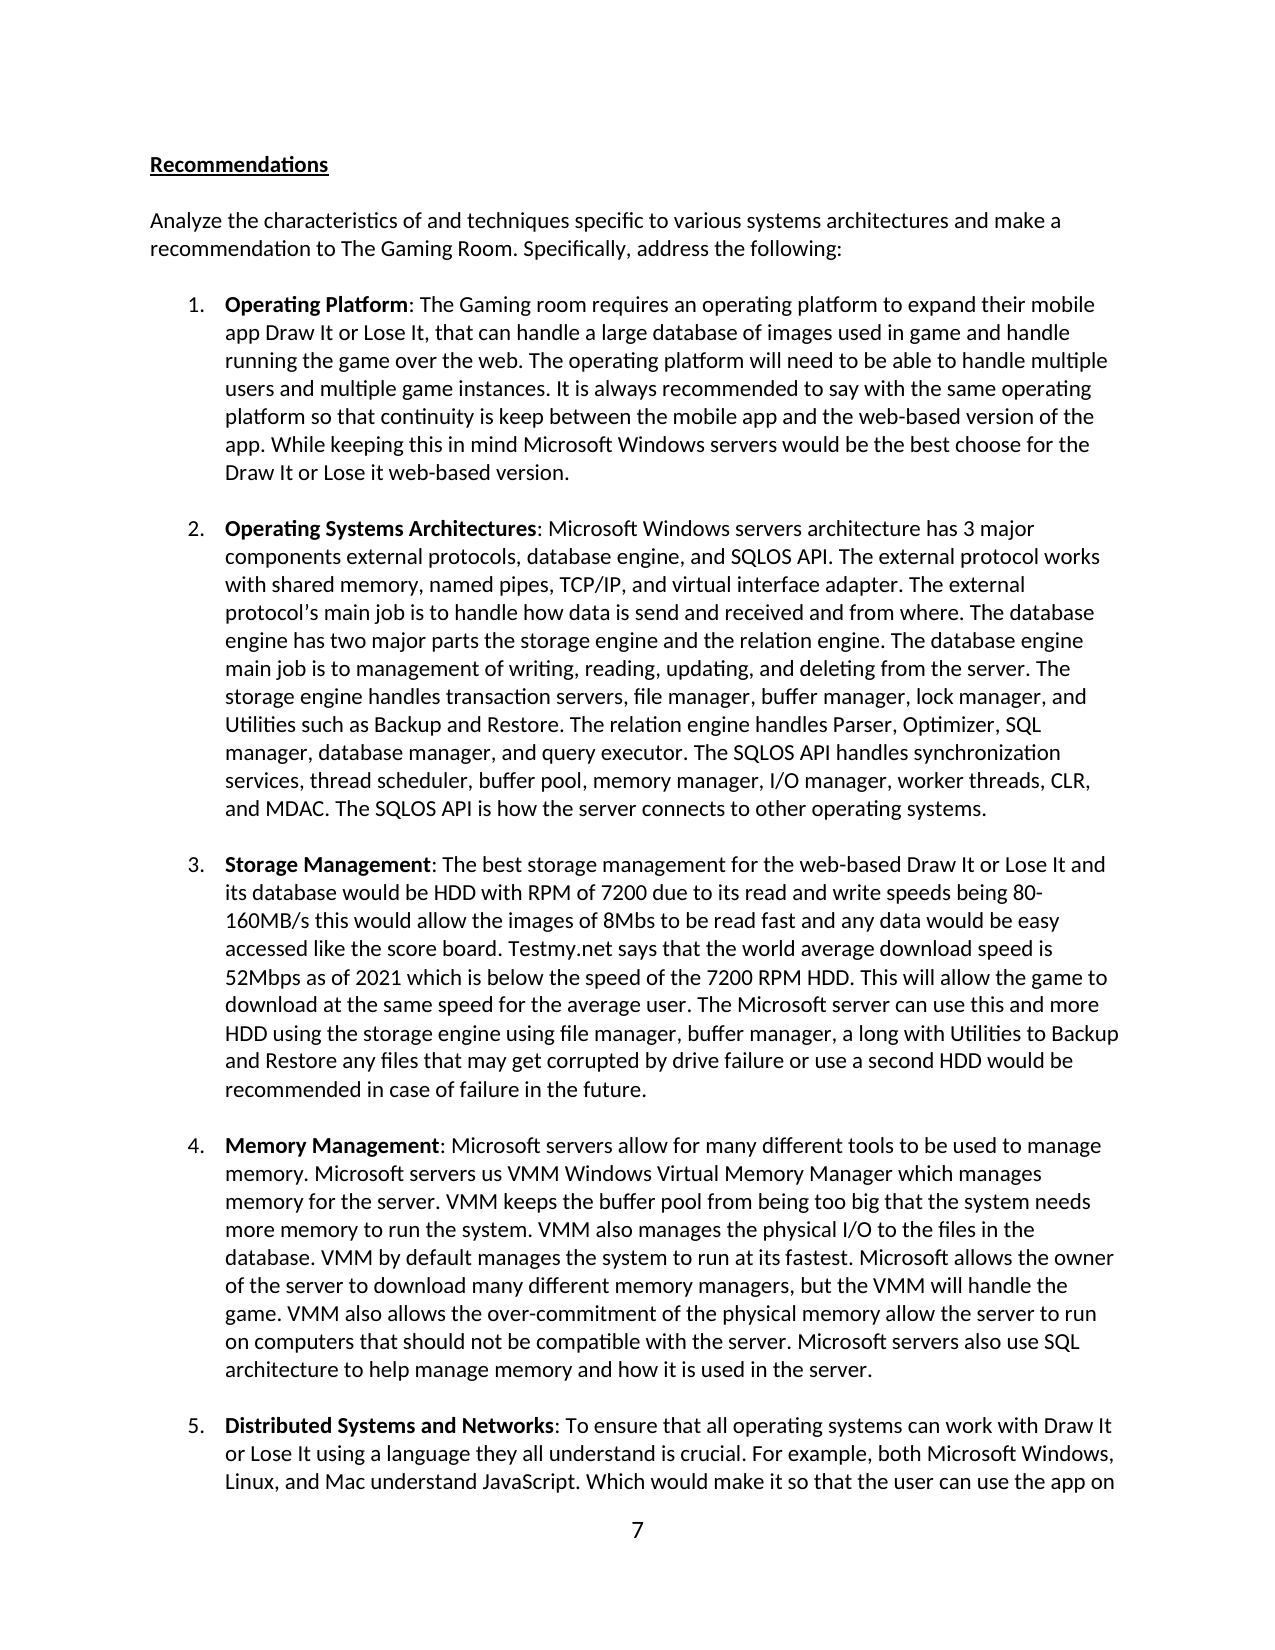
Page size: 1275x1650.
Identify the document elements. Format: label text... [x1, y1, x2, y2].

list Storage Management: The best storage management for the web-based Draw It or Lose It and its database would be HDD with RPM of 7200 due to its read and write speeds being 80-160MB/s this would allow the images of 8Mbs to be read fast and any data would be easy accessed like the score board. Testmy.net says that the world average download speed is 52Mbps as of 2021 which is below the speed of the 7200 RPM HDD. This will allow the game to download at the same speed for the average user. The Microsoft server can use this and more HDD using the storage engine using file manager, buffer manager, a long with Utilities to Backup and Restore any files that may get corrupted by drive failure or use a second HDD would be recommended in case of failure in the future. [187, 851, 1125, 1103]
list Operating Systems Architectures: Microsoft Windows servers architecture has 3 major components external protocols, database engine, and SQLOS API. The external protocol works with shared memory, named pipes, TCP/IP, and virtual interface adapter. The external protocol’s main job is to handle how data is send and received and from where. The database engine has two major parts the storage engine and the relation engine. The database engine main job is to management of writing, reading, updating, and deleting from the server. The storage engine handles transaction servers, file manager, buffer manager, lock manager, and Utilities such as Backup and Restore. The relation engine handles Parser, Optimizer, SQL manager, database manager, and query executor. The SQLOS API handles synchronization services, thread scheduler, buffer pool, memory manager, I/O manager, worker threads, CLR, and MDAC. The SQLOS API is how the server connects to other operating systems. [187, 514, 1125, 822]
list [187, 1411, 1125, 1495]
subtitle Recommendations [150, 150, 1125, 178]
text Analyze the characteristics of and techniques specific to various systems architectures and make a recommendation to The Gaming Room. Specifically, address the following: [150, 206, 1125, 262]
list Operating Platform: The Gaming room requires an operating platform to expand their mobile app Draw It or Lose It, that can handle a large database of images used in game and handle running the game over the web. The operating platform will need to be able to handle multiple users and multiple game instances. It is always recommended to say with the same operating platform so that continuity is keep between the mobile app and the web-based version of the app. While keeping this in mind Microsoft Windows servers would be the best choose for the Draw It or Lose it web-based version. [187, 290, 1125, 486]
list Memory Management: Microsoft servers allow for many different tools to be used to manage memory. Microsoft servers us VMM Windows Virtual Memory Manager which manages memory for the server. VMM keeps the buffer pool from being too big that the system needs more memory to run the system. VMM also manages the physical I/O to the files in the database. VMM by default manages the system to run at its fastest. Microsoft allows the owner of the server to download many different memory managers, but the VMM will handle the game. VMM also allows the over-commitment of the physical memory allow the server to run on computers that should not be compatible with the server. Microsoft servers also use SQL architecture to help manage memory and how it is used in the server. [187, 1131, 1125, 1383]
